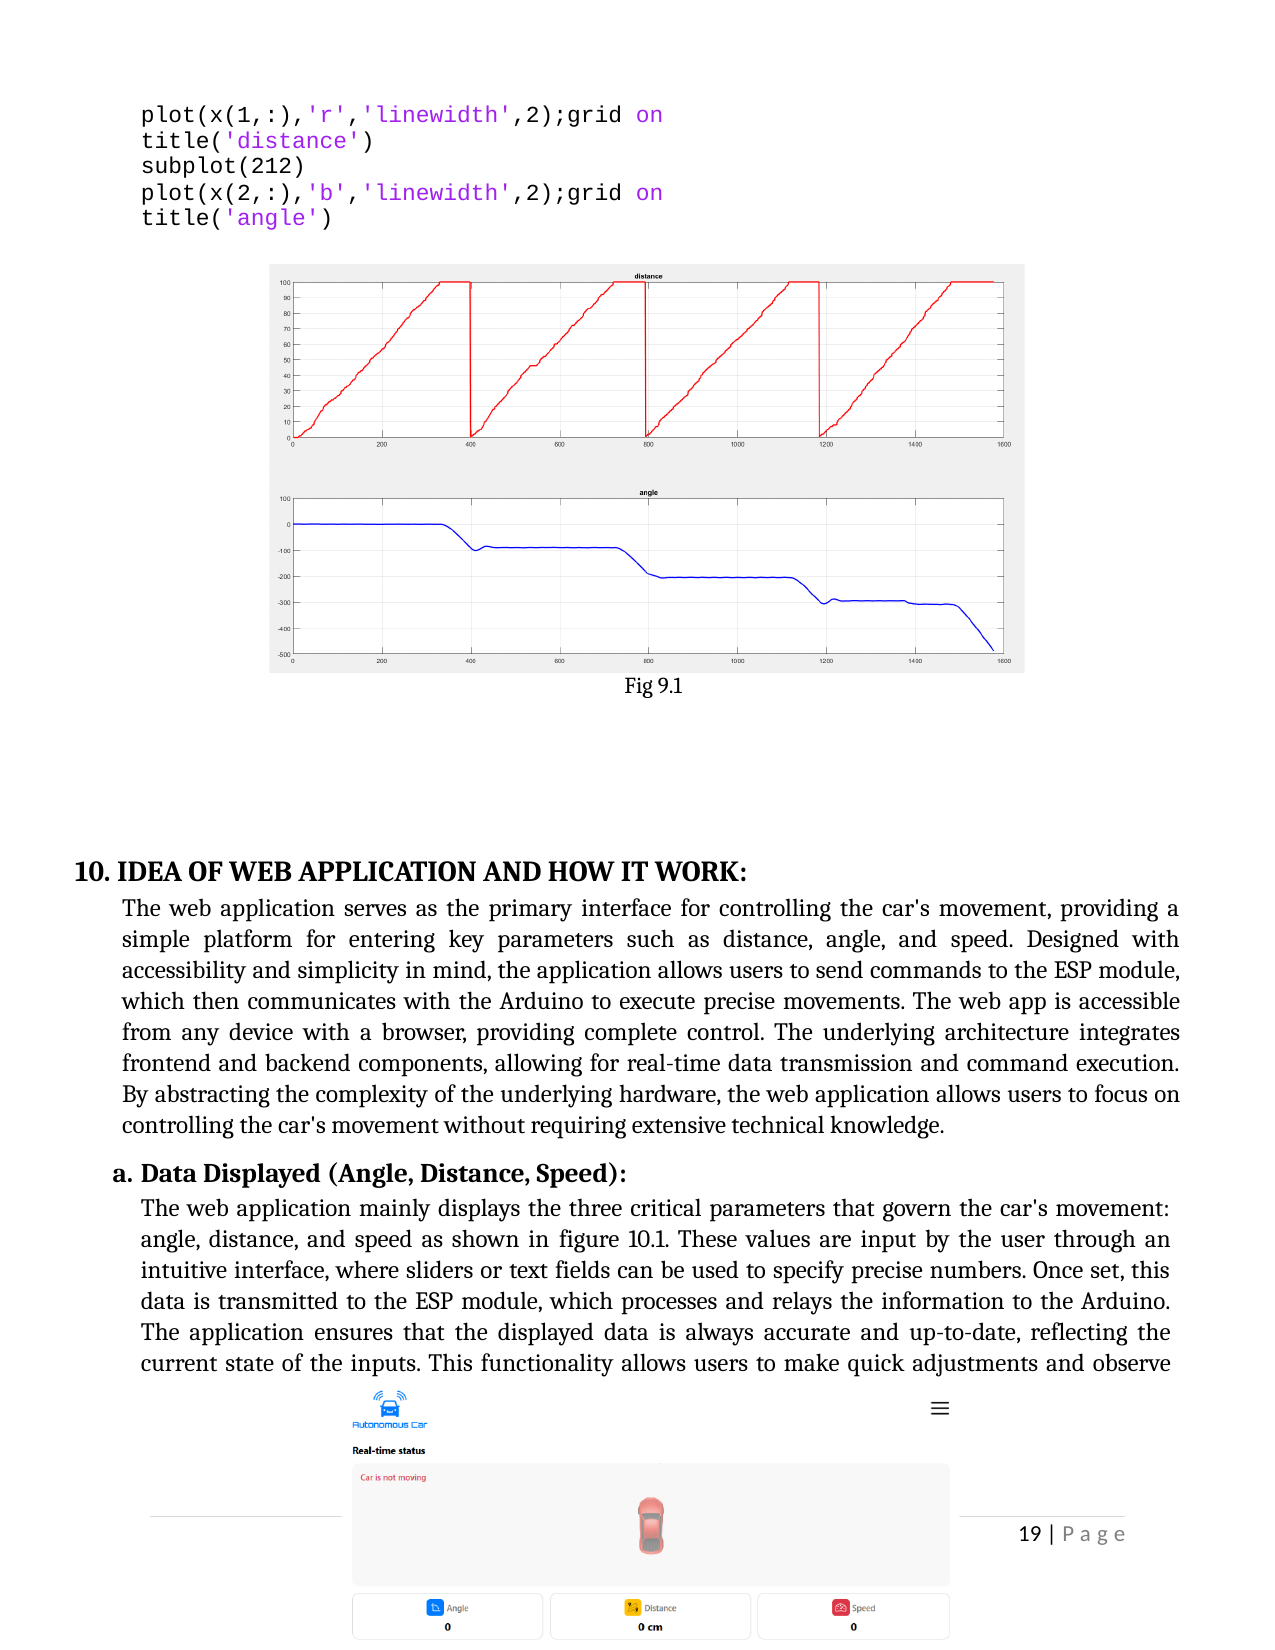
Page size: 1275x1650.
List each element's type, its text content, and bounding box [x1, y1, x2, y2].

list Data Displayed (Angle, Distance, Speed): [112, 1158, 1125, 1189]
text The web application serves as the primary interface for controlling the car's movement, providing a simple platform for entering key parameters such as distance, angle, and speed. Designed with accessibility and simplicity in mind, the application allows users to send commands to the ESP module, which then communicates with the Arduino to execute precise movements. The web app is accessible from any device with a browser, providing complete control. The underlying architecture integrates frontend and backend components, allowing for real-time data transmission and command execution. By abstracting the complexity of the underlying hardware, the web application allows users to focus on controlling the car's movement without requiring extensive technical knowledge. [122, 893, 1181, 1139]
picture [341, 1386, 960, 1649]
text plot(x(1,:),'r','linewidth',2);grid on [141, 103, 1125, 129]
text plot(x(2,:),'b','linewidth',2);grid on [141, 181, 1125, 207]
text subplot(212) [141, 155, 1125, 181]
text title('angle') [141, 207, 1125, 233]
text 10. IDEA OF WEB APPLICATION AND HOW IT WORK: [75, 855, 1181, 888]
picture [269, 264, 1025, 673]
text title('distance') [141, 129, 1125, 155]
